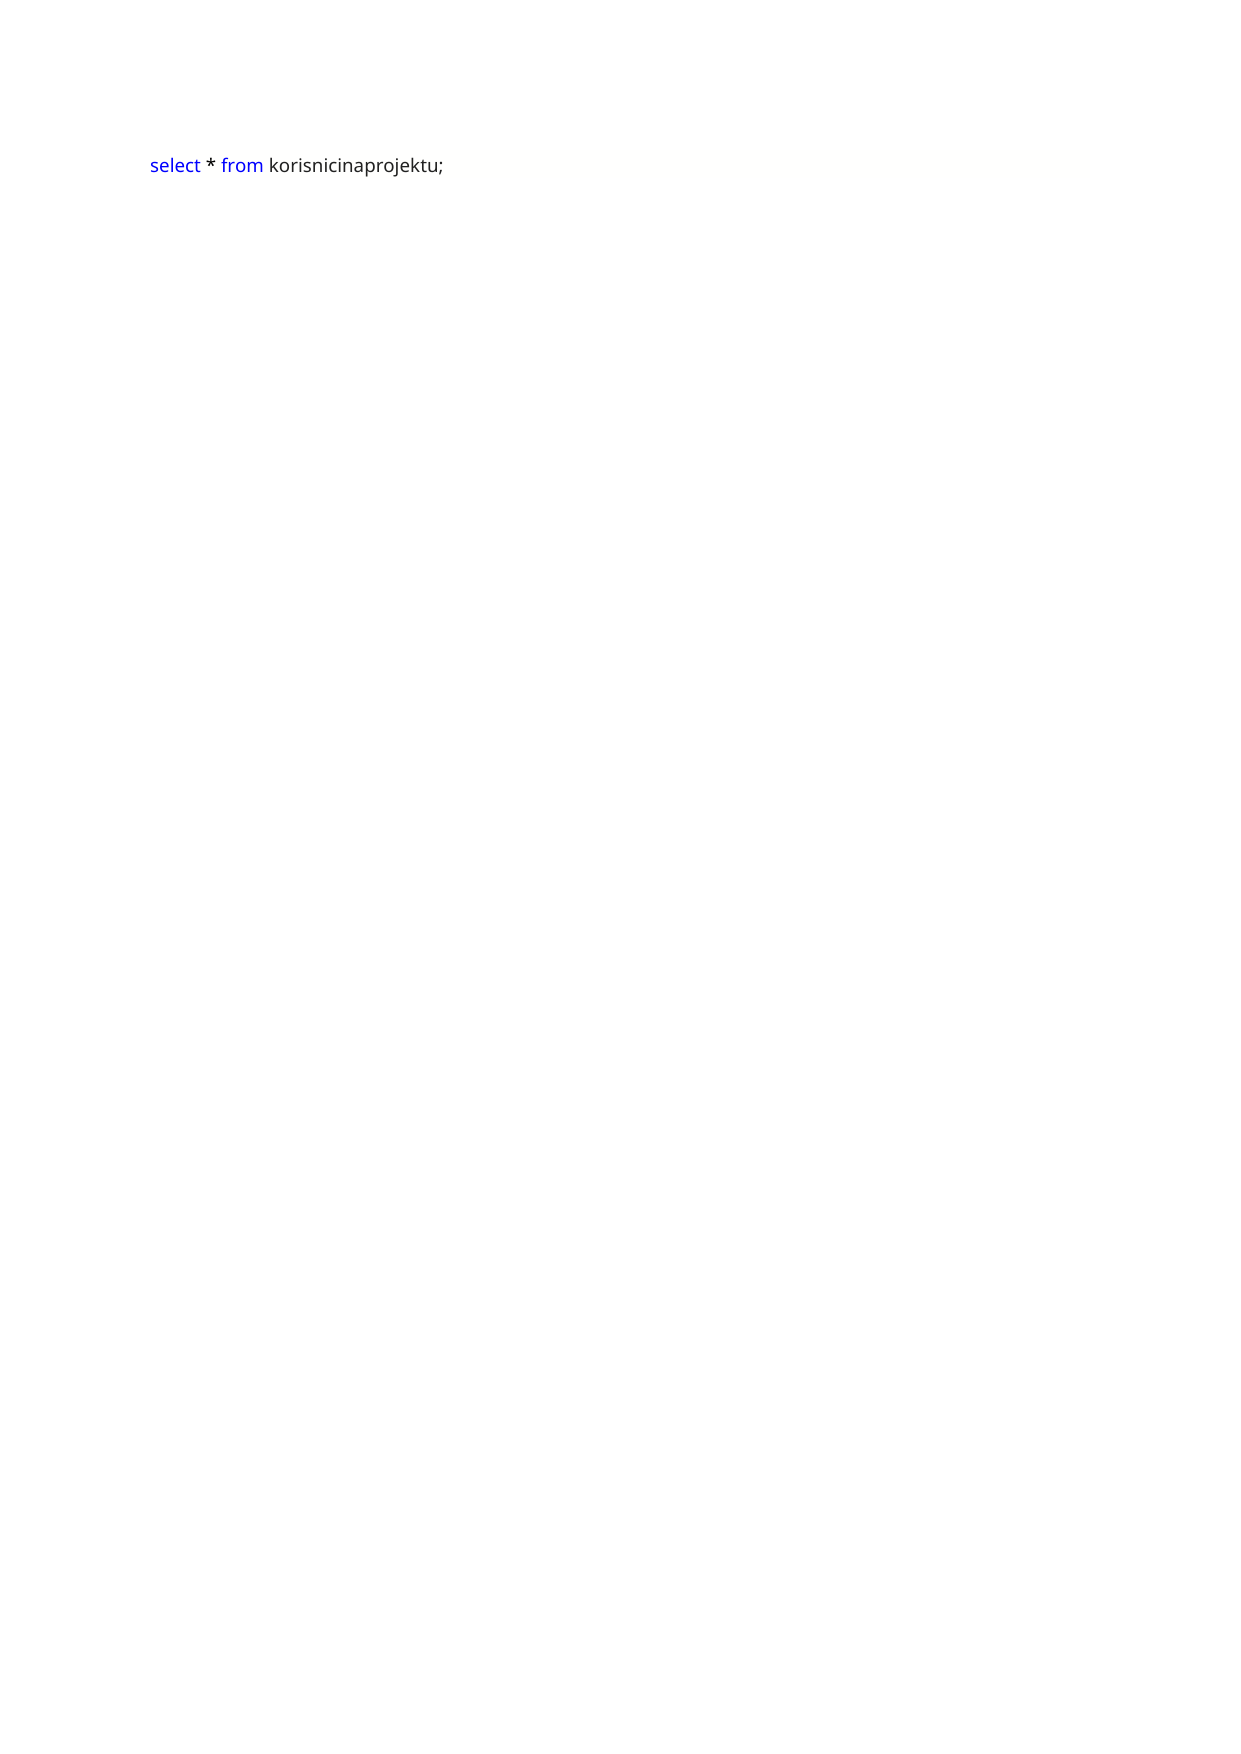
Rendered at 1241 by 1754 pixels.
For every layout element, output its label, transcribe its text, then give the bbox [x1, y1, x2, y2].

text select * from korisnicinaprojektu; [150, 150, 1090, 178]
